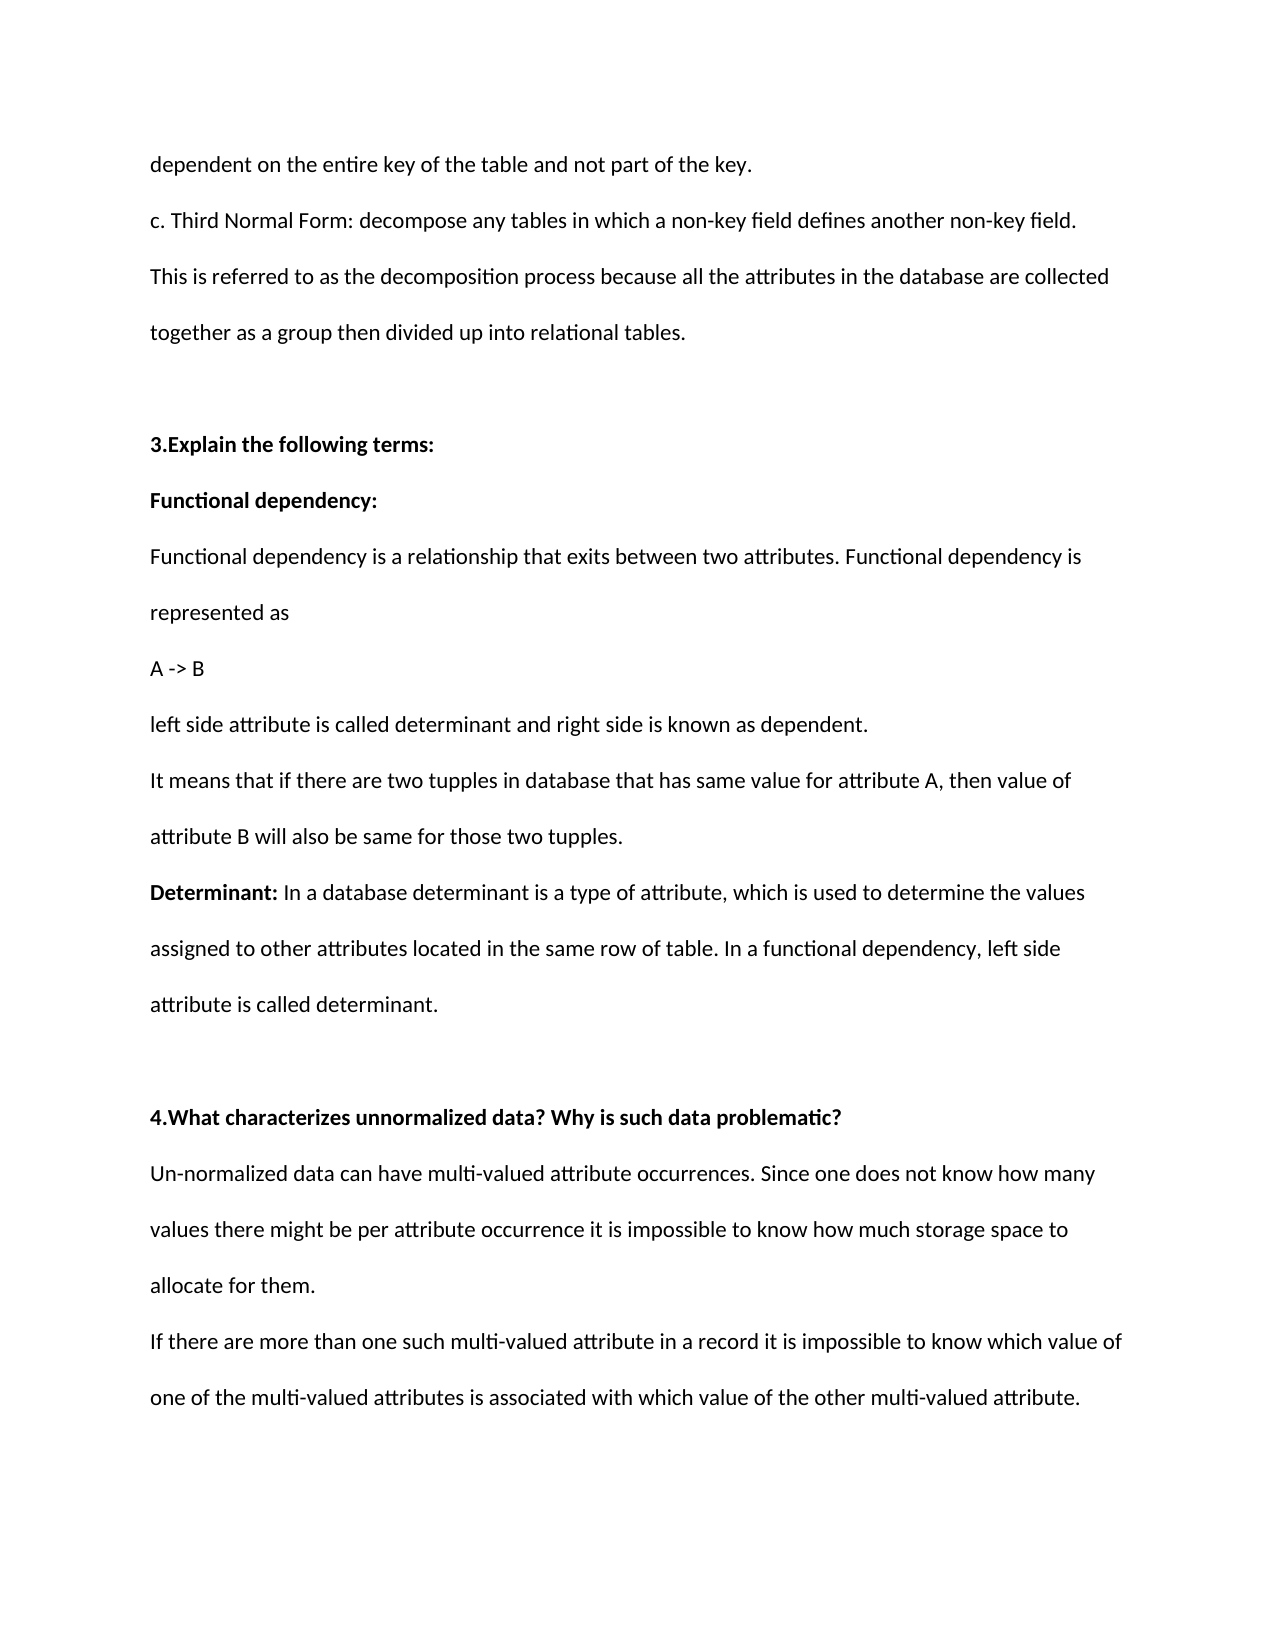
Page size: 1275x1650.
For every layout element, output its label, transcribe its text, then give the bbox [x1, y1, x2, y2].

text This is referred to as the decomposition process because all the attributes in the database are collected together as a group then divided up into relational tables. [150, 262, 1125, 346]
text Functional dependency: [150, 486, 1125, 514]
text 3.Explain the following terms: [150, 430, 1125, 458]
text Functional dependency is a relationship that exits between two attributes. Functional dependency is represented as [150, 542, 1125, 626]
text Determinant: In a database determinant is a type of attribute, which is used to determine the values assigned to other attributes located in the same row of table. In a functional dependency, left side attribute is called determinant. [150, 878, 1125, 1019]
text Un-normalized data can have multi-valued attribute occurrences. Since one does not know how many values there might be per attribute occurrence it is impossible to know how much storage space to allocate for them. If there are more than one such multi-valued attribute in a record it is impossible to know which value of one of the multi-valued attributes is associated with which value of the other multi-valued attribute. [150, 1159, 1125, 1411]
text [150, 150, 1125, 234]
text 4.What characterizes unnormalized data? Why is such data problematic? [150, 1103, 1125, 1131]
text It means that if there are two tupples in database that has same value for attribute A, then value of attribute B will also be same for those two tupples. [150, 766, 1125, 851]
text left side attribute is called determinant and right side is known as dependent. [150, 710, 1125, 738]
text A -> B [150, 654, 1125, 682]
